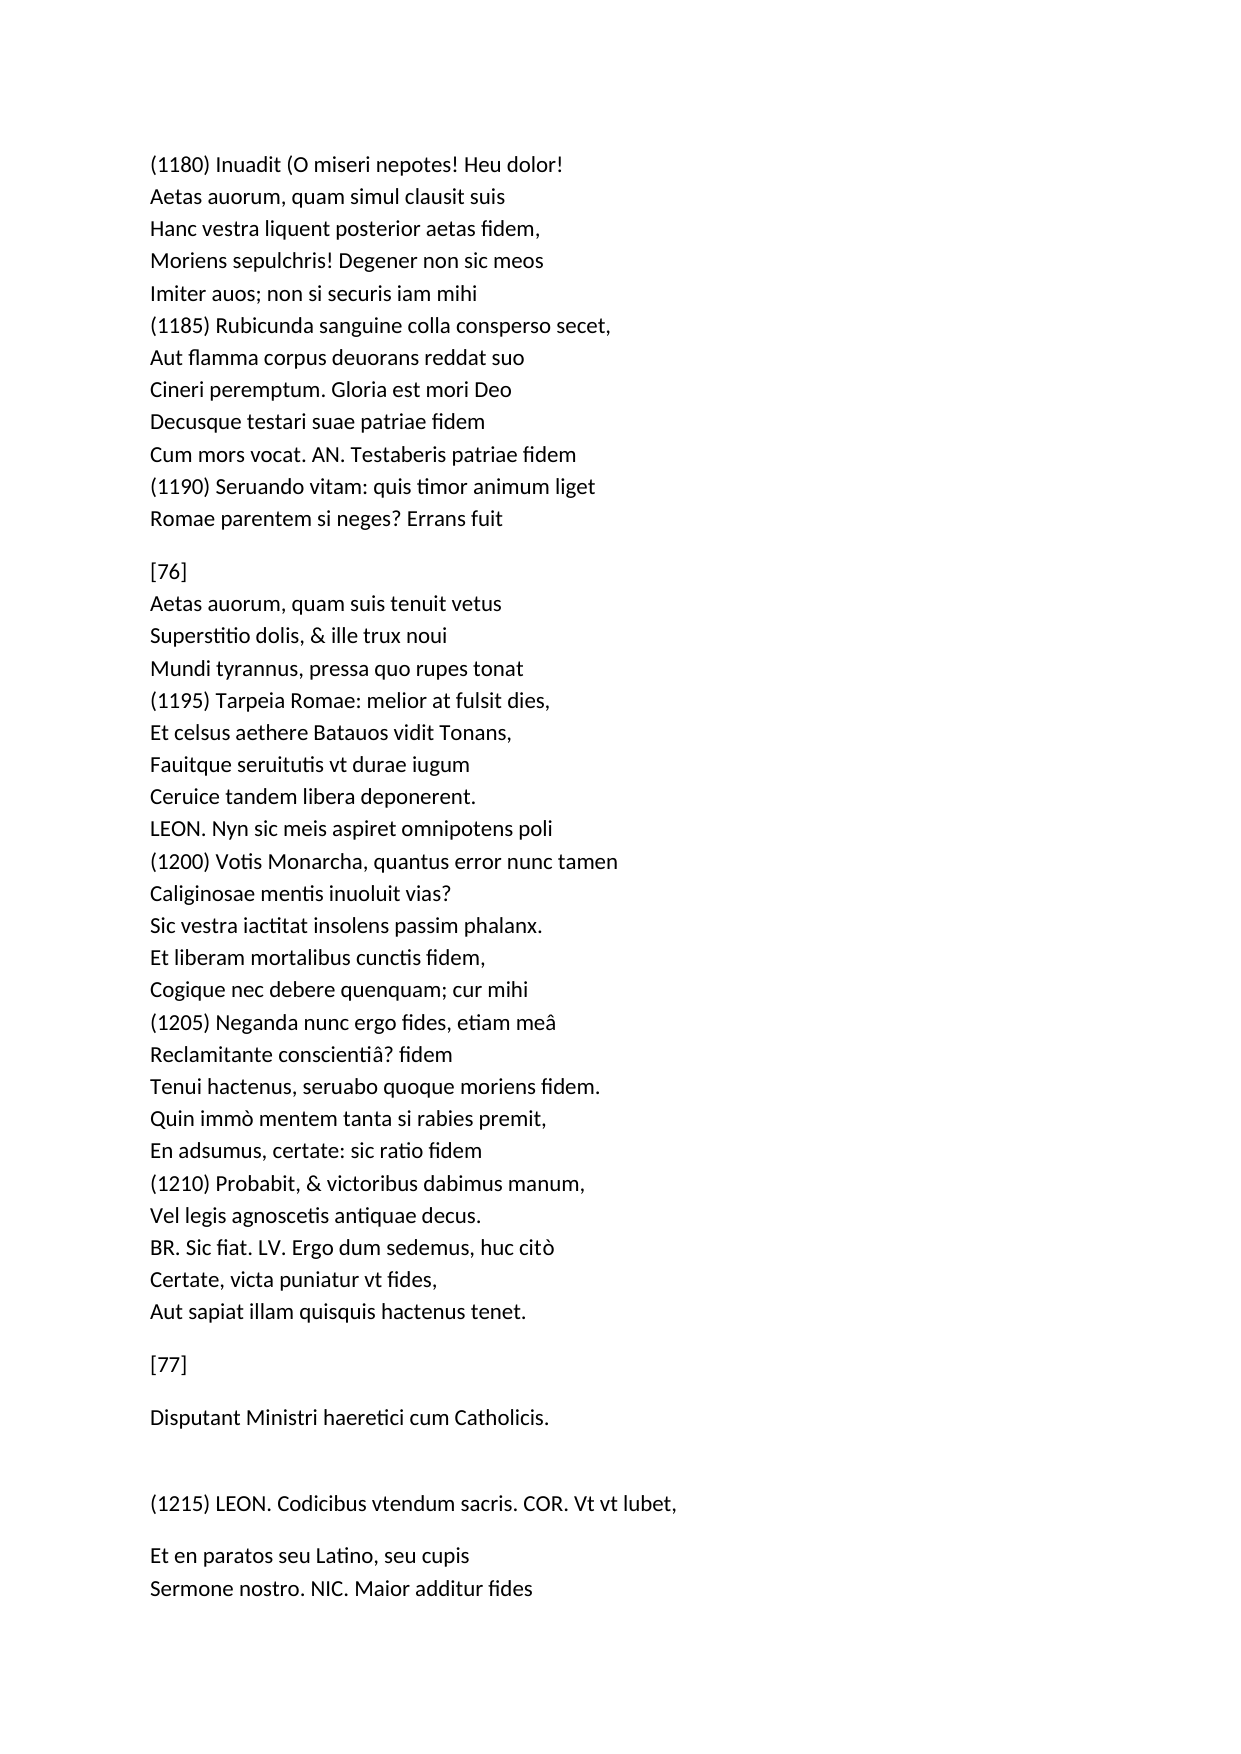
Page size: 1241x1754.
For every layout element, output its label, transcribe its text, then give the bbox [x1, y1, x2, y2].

text Disputant Ministri haeretici cum Catholicis. [150, 1403, 1090, 1431]
text [76] Aetas auorum, quam suis tenuit vetus Superstitio dolis, & ille trux noui Mundi tyrannus, pressa quo rupes tonat (1195) Tarpeia Romae: melior at fulsit dies, Et celsus aethere Batauos vidit Tonans, Fauitque seruitutis vt durae iugum Ceruice tandem libera deponerent. LEON. Nyn sic meis aspiret omnipotens poli (1200) Votis Monarcha, quantus error nunc tamen Caliginosae mentis inuoluit vias? Sic vestra iactitat insolens passim phalanx. Et liberam mortalibus cunctis fidem, Cogique nec debere quenquam; cur mihi (1205) Neganda nunc ergo fides, etiam meâ Reclamitante conscientiâ? fidem Tenui hactenus, seruabo quoque moriens fidem. Quin immò mentem tanta si rabies premit, En adsumus, certate: sic ratio fidem (1210) Probabit, & victoribus dabimus manum, Vel legis agnoscetis antiquae decus. BR. Sic fiat. LV. Ergo dum sedemus, huc citò Certate, victa puniatur vt fides, Aut sapiat illam quisquis hactenus tenet. [150, 557, 1090, 1325]
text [150, 150, 1090, 532]
text [77] [150, 1350, 1090, 1378]
text (1215) LEON. Codicibus vtendum sacris. COR. Vt vt lubet, [150, 1456, 1090, 1517]
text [150, 1542, 1090, 1602]
